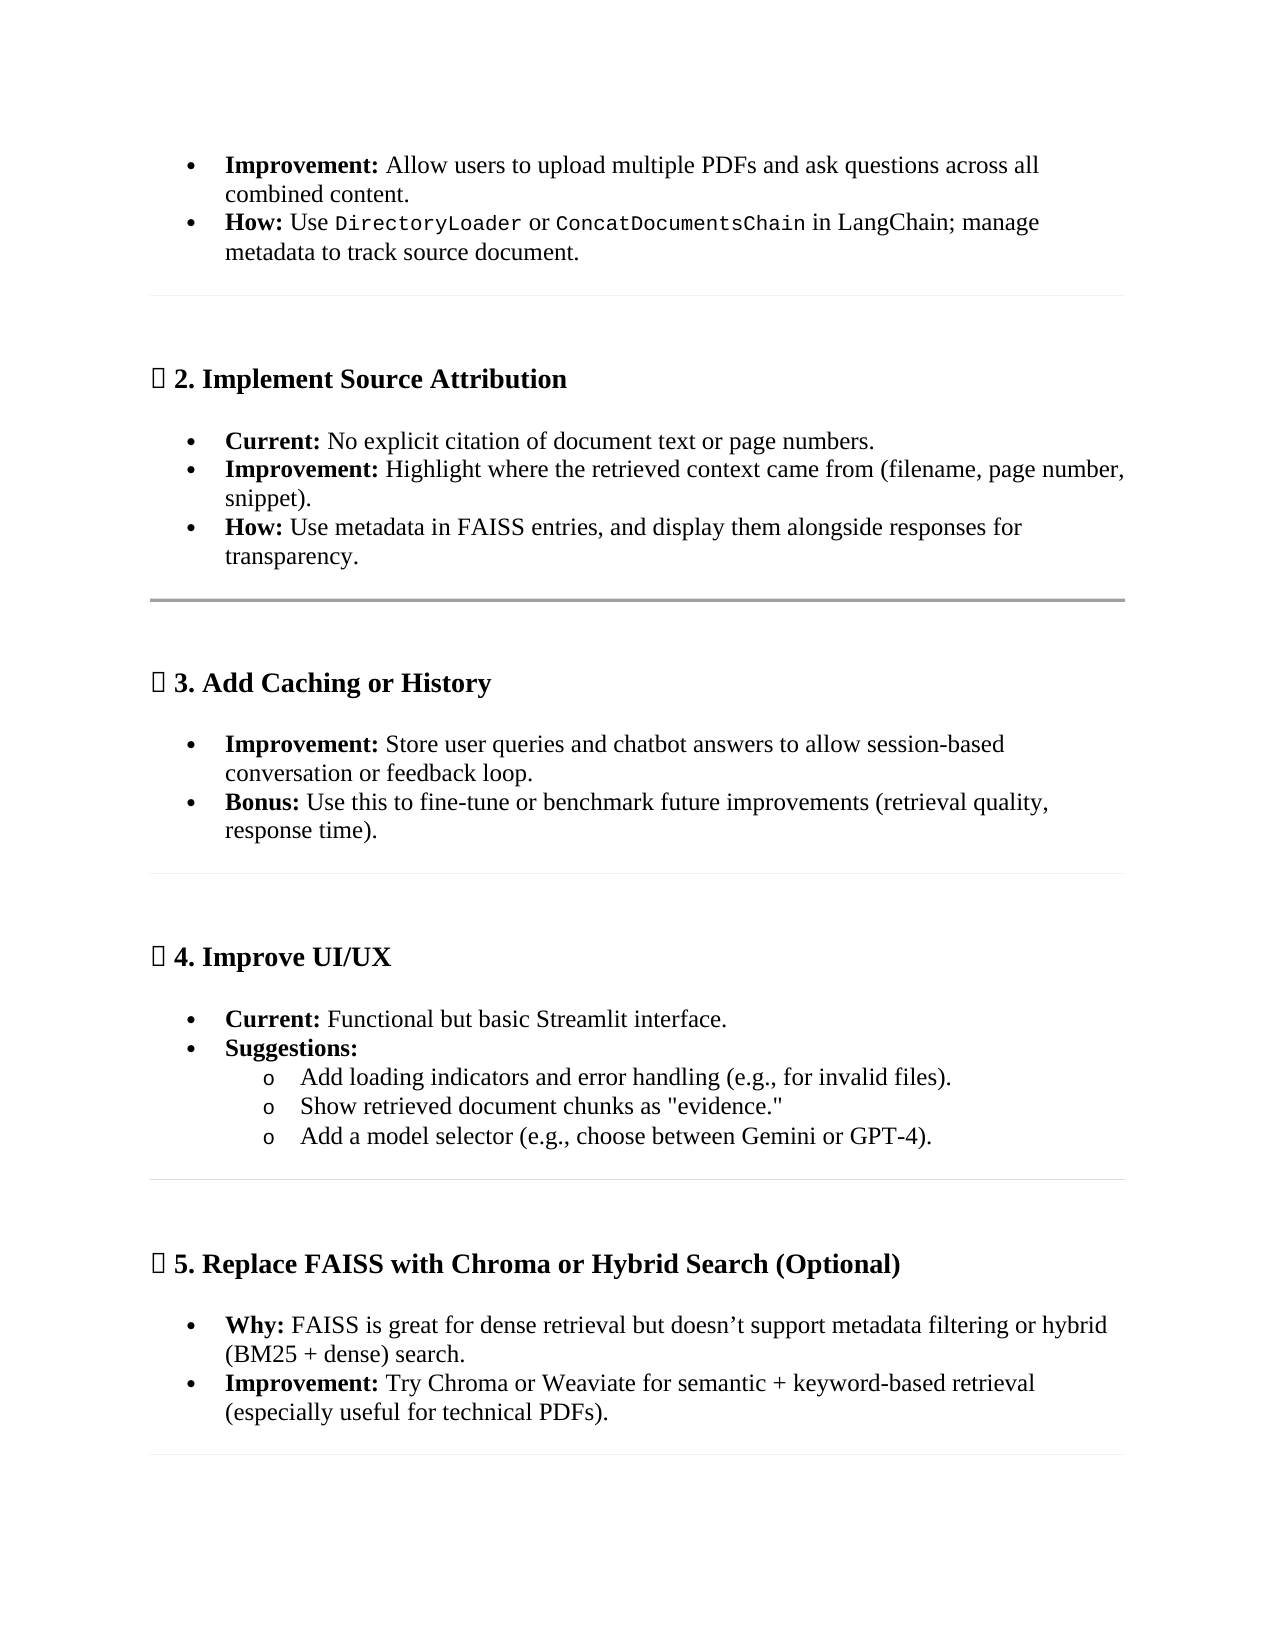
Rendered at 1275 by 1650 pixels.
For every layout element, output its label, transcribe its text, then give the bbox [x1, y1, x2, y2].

list Current: Functional but basic Streamlit interface. [187, 1004, 1125, 1033]
list Improvement: Store user queries and chatbot answers to allow session-based conversation or feedback loop. [187, 729, 1125, 787]
list How: Use metadata in FAISS entries, and display them alongside responses for transparency. [187, 512, 1125, 569]
list Improvement: Try Chroma or Weaviate for semantic + keyword-based retrieval (especially useful for technical PDFs). [187, 1368, 1125, 1425]
text ✅ 4. Improve UI/UX [150, 937, 1125, 975]
list Add loading indicators and error handling (e.g., for invalid files). [262, 1062, 1125, 1091]
list Suggestions: [187, 1033, 1125, 1062]
list Improvement: Highlight where the retrieved context came from (filename, page number, snippet). [187, 454, 1125, 512]
list Add a model selector (e.g., choose between Gemini or GPT-4). [262, 1121, 1125, 1151]
text ✅ 2. Implement Source Attribution [150, 358, 1125, 397]
text ✅ 3. Add Caching or History [150, 662, 1125, 700]
text ✅ 5. Replace FAISS with Chroma or Hybrid Search (Optional) [150, 1243, 1125, 1281]
list Why: FAISS is great for dense retrieval but doesn’t support metadata filtering or hybrid (BM25 + dense) search. [187, 1310, 1125, 1368]
list How: Use DirectoryLoader or ConcatDocumentsChain in LangChain; manage metadata to track source document. [187, 207, 1125, 266]
list Current: No explicit citation of document text or page numbers. [187, 426, 1125, 454]
list Improvement: Allow users to upload multiple PDFs and ask questions across all combined content. [187, 150, 1125, 207]
list Bonus: Use this to fine-tune or benchmark future improvements (retrieval quality, response time). [187, 787, 1125, 844]
list Show retrieved document chunks as "evidence." [262, 1091, 1125, 1121]
